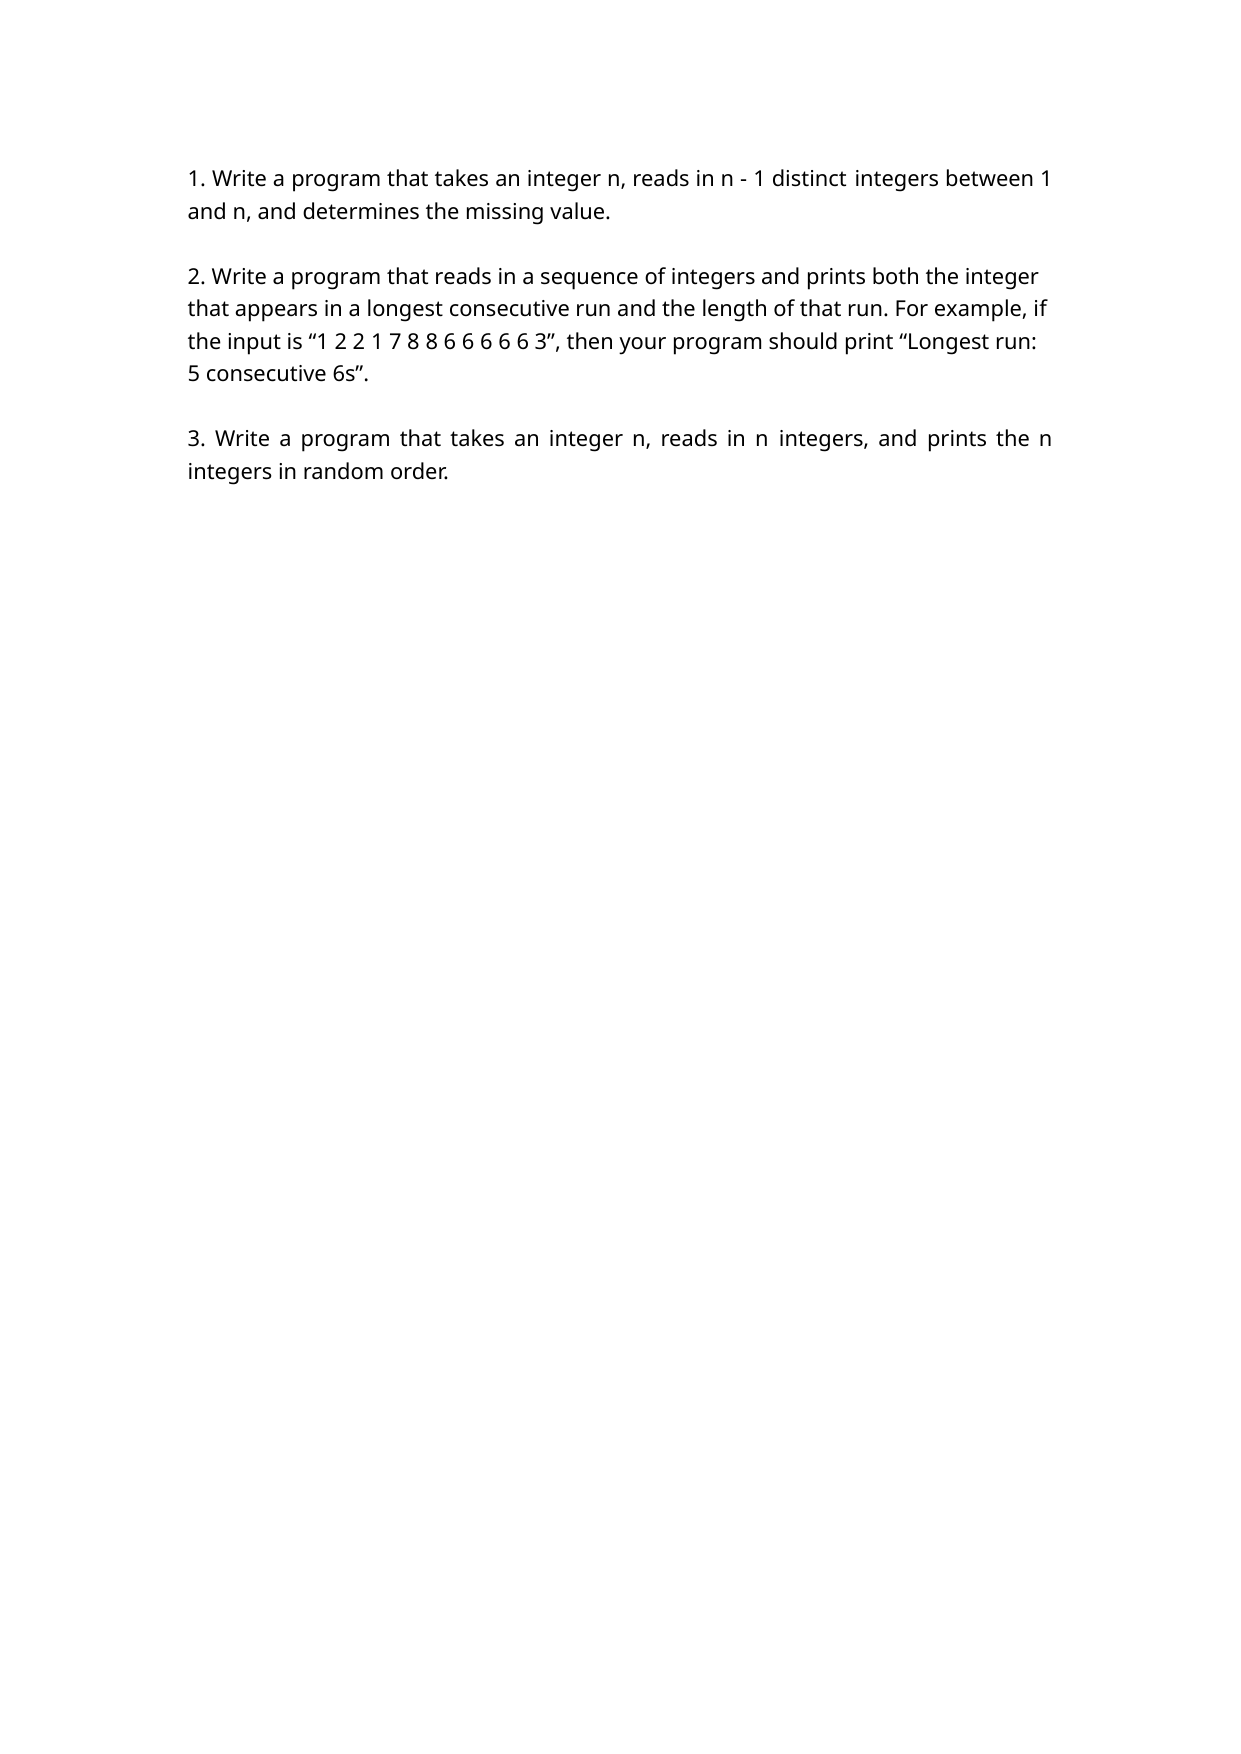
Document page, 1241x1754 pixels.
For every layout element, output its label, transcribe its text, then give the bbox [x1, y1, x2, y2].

text 1. Write a program that takes an integer n, reads in n - 1 distinct integers between 1 and n, and determines the missing value. [187, 162, 1053, 227]
text 3. Write a program that takes an integer n, reads in n integers, and prints the n integers in random order. [187, 422, 1053, 487]
text 2. Write a program that reads in a sequence of integers and prints both the integer that appears in a longest consecutive run and the length of that run. For example, if the input is “1 2 2 1 7 8 8 6 6 6 6 6 3”, then your program should print “Longest run: 5 consecutive 6s”. [187, 259, 1053, 389]
